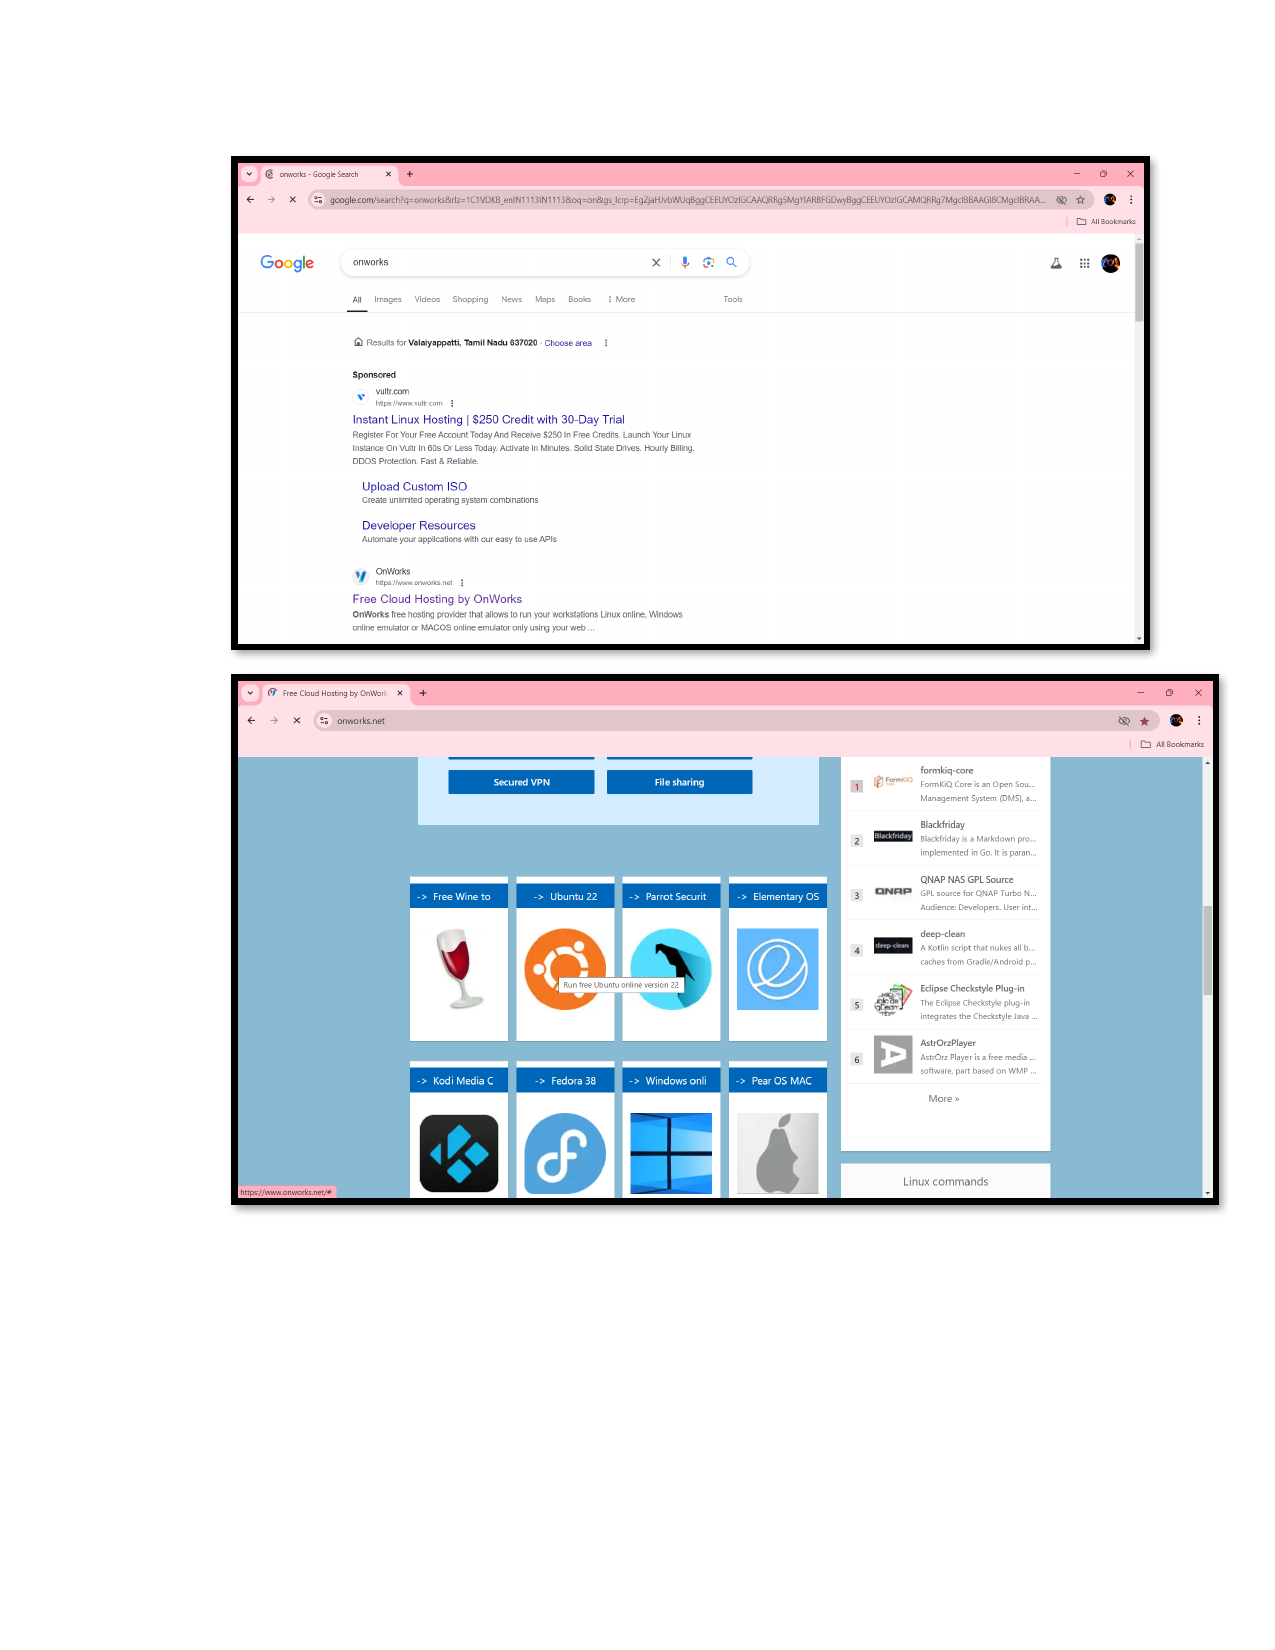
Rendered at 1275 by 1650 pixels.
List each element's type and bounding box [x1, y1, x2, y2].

picture [238, 681, 1213, 1198]
picture [238, 163, 1144, 644]
